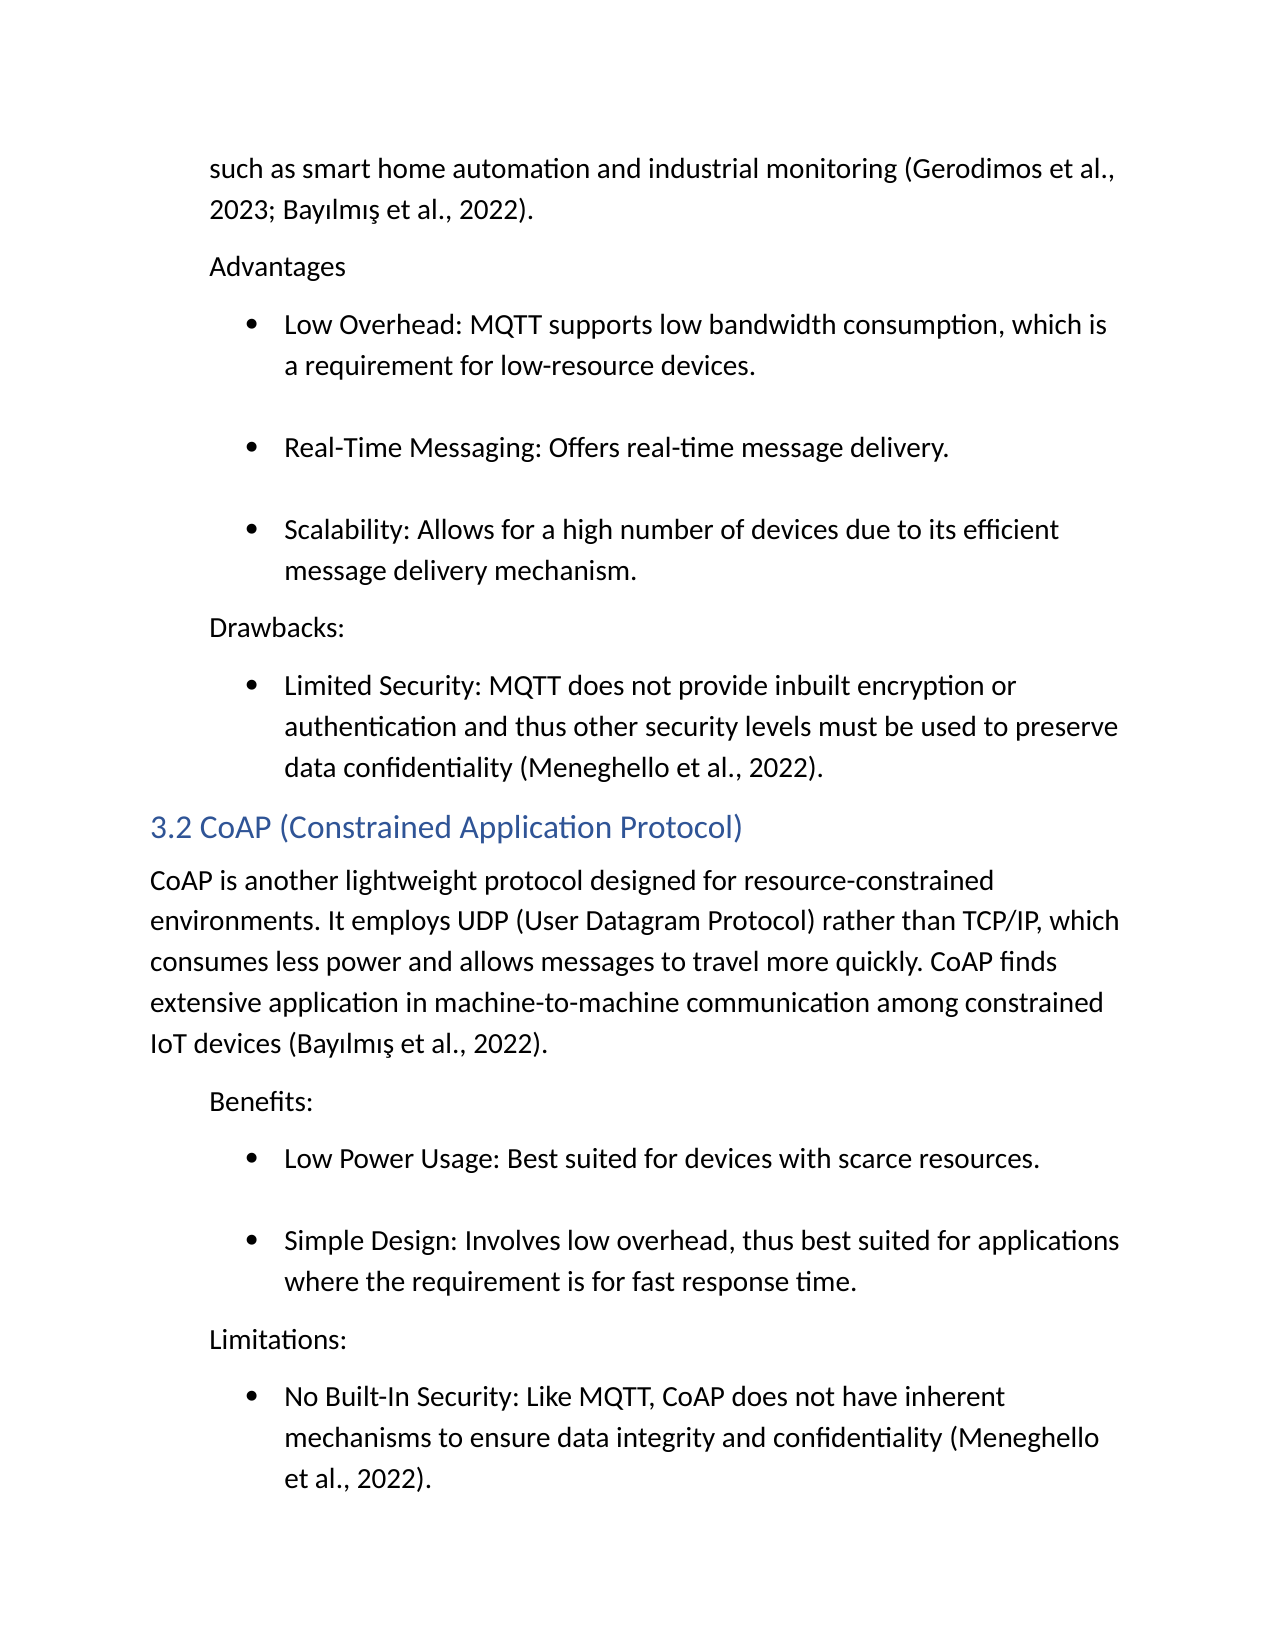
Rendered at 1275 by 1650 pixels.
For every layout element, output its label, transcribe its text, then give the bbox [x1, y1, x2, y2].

list No Built-In Security: Like MQTT, CoAP does not have inherent mechanisms to ensure data integrity and confidentiality (Meneghello et al., 2022). [247, 1378, 1125, 1496]
text Limitations: [209, 1321, 1125, 1357]
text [209, 150, 1125, 227]
list Simple Design: Involves low overhead, thus best suited for applications where the requirement is for fast response time. [247, 1222, 1125, 1299]
list Limited Security: MQTT does not provide inbuilt encryption or authentication and thus other security levels must be used to preserve data confidentiality (Meneghello et al., 2022). [247, 667, 1125, 784]
list Real-Time Messaging: Offers real-time message delivery. [247, 429, 1125, 464]
list Low Overhead: MQTT supports low bandwidth consumption, which is a requirement for low-resource devices. [247, 306, 1125, 383]
list Low Power Usage: Best suited for devices with scarce resources. [247, 1141, 1125, 1176]
subtitle 3.2 CoAP (Constrained Application Protocol) [150, 806, 1125, 847]
list Scalability: Allows for a high number of devices due to its efficient message delivery mechanism. [247, 511, 1125, 587]
text Drawbacks: [209, 609, 1125, 645]
text Advantages [209, 248, 1125, 284]
text Benefits: [209, 1083, 1125, 1118]
text CoAP is another lightweight protocol designed for resource-constrained environments. It employs UDP (User Datagram Protocol) rather than TCP/IP, which consumes less power and allows messages to travel more quickly. CoAP finds extensive application in machine-to-machine communication among constrained IoT devices (Bayılmış et al., 2022). [150, 862, 1125, 1061]
